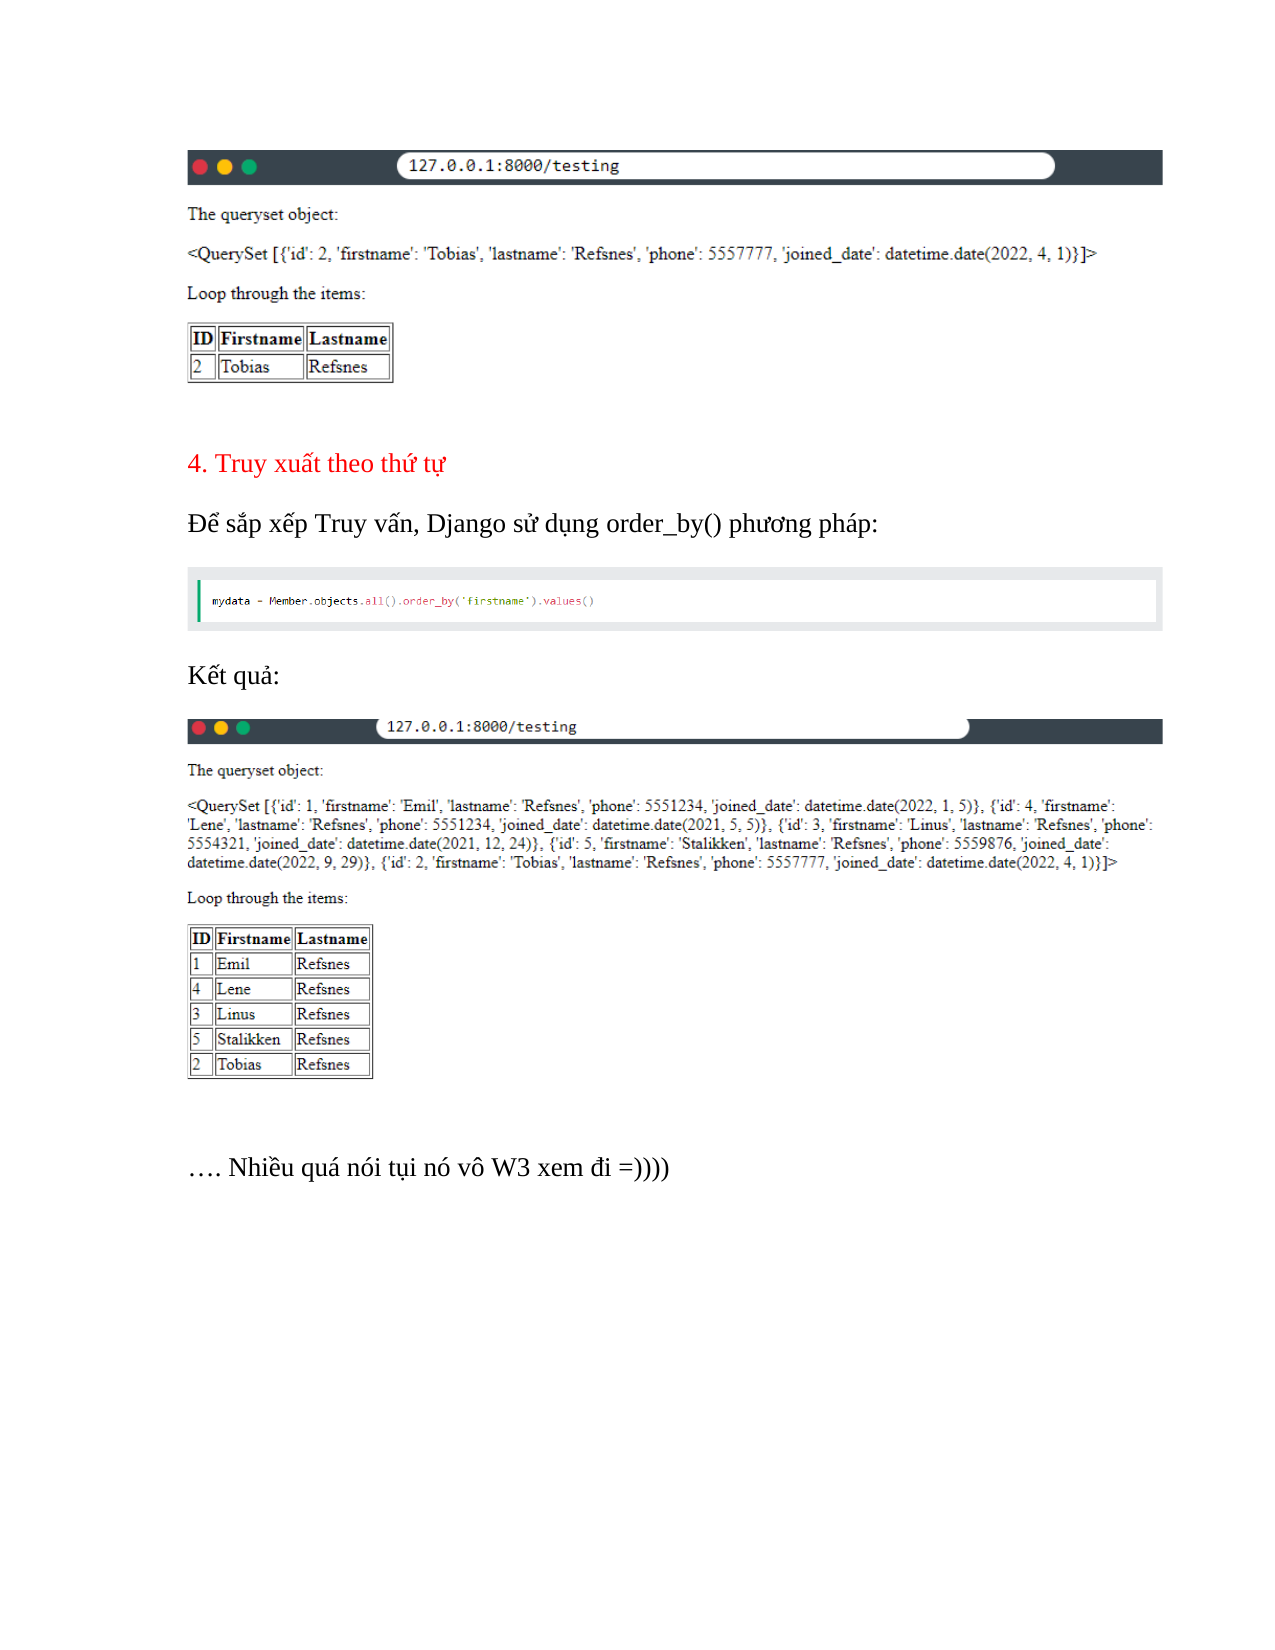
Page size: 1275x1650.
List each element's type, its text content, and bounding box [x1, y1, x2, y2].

picture [187, 150, 1163, 418]
picture [187, 719, 1163, 1122]
text Kết quả: [187, 659, 1125, 690]
picture [187, 567, 1163, 631]
text …. Nhiều quá nói tụi nó vô W3 xem đi =)))) [187, 1151, 1125, 1182]
text Để sắp xếp Truy vấn, Django sử dụng order_by() phương pháp: [187, 507, 1125, 538]
text 4. Truy xuất theo thứ tự [187, 447, 1125, 478]
